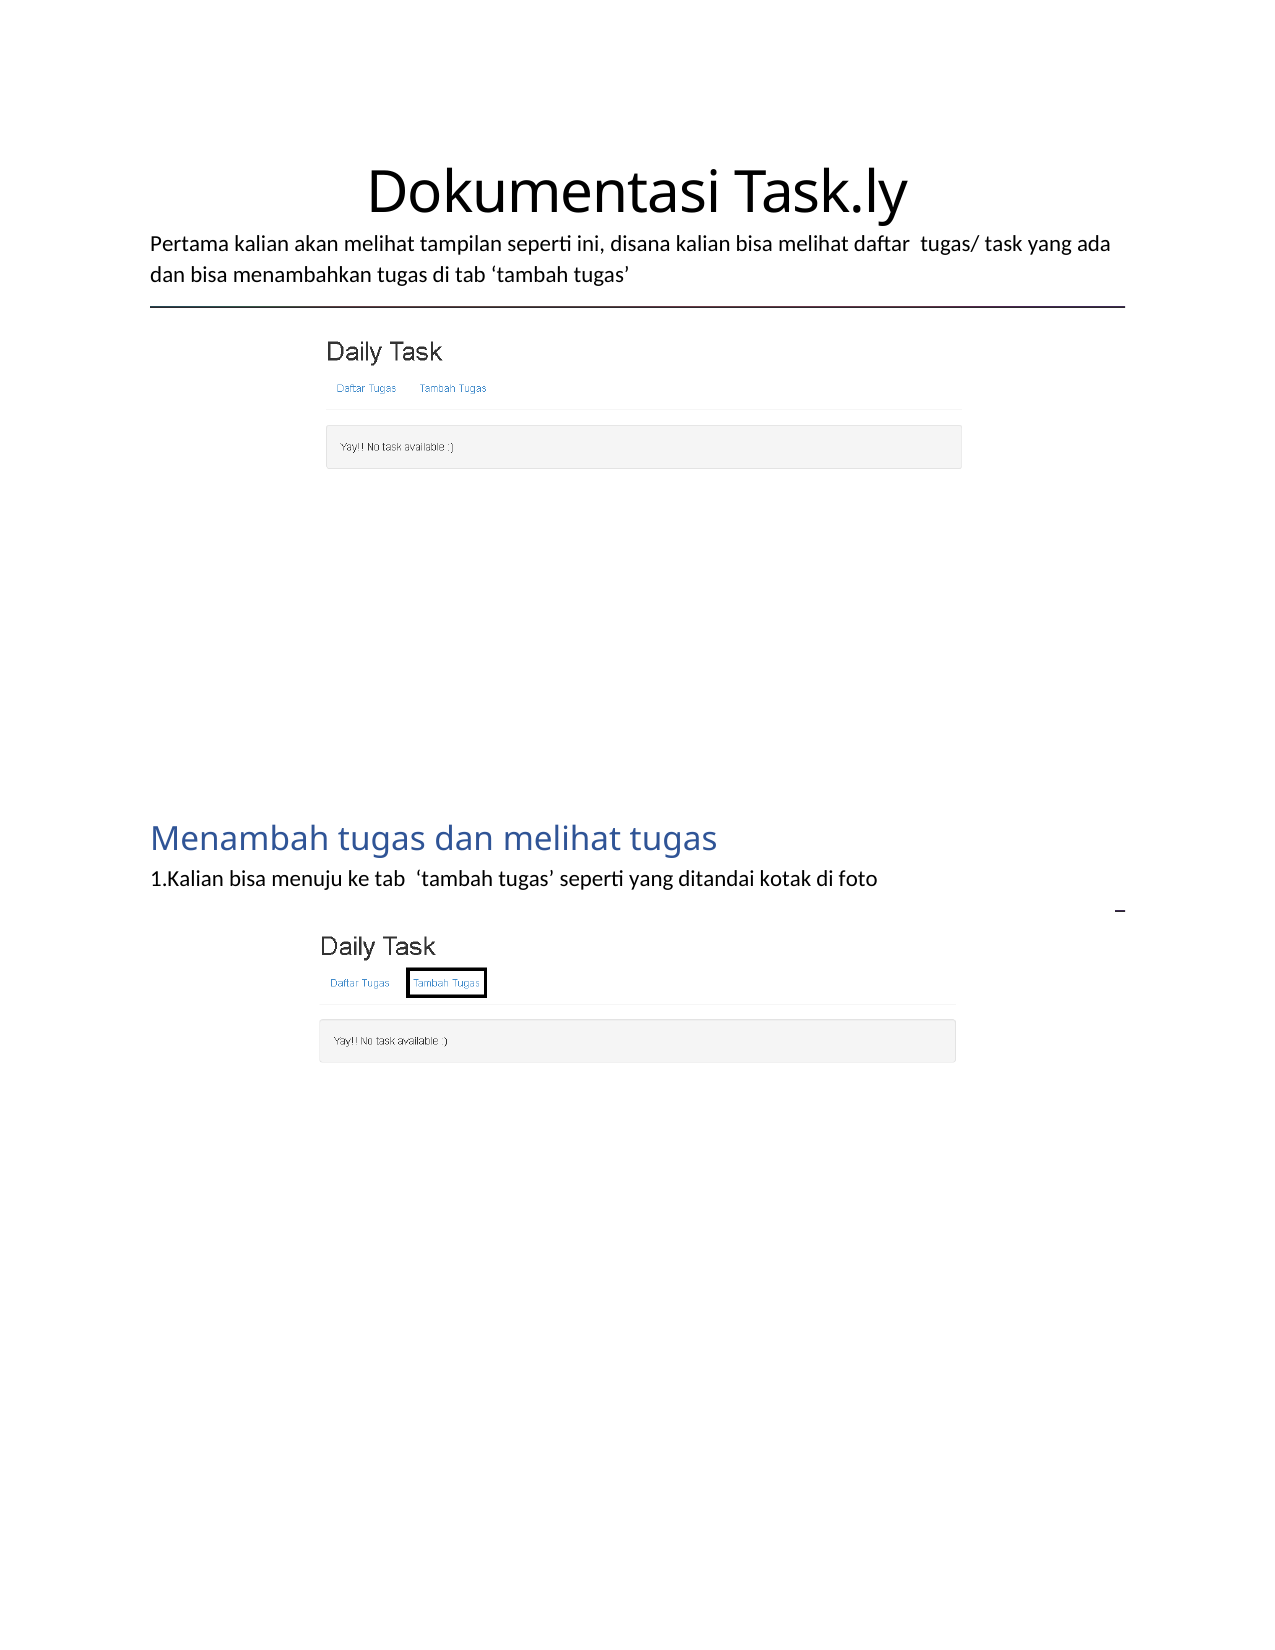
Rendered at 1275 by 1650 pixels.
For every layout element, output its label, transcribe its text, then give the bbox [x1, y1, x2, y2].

picture [150, 910, 1125, 1397]
title Dokumentasi Task.ly [150, 150, 1125, 229]
text Pertama kalian akan melihat tampilan seperti ini, disana kalian bisa melihat daftar tugas/ task yang ada dan bisa menambahkan tugas di tab ‘tambah tugas’ [150, 229, 1125, 288]
text 1.Kalian bisa menuju ke tab ‘tambah tugas’ seperti yang ditandai kotak di foto [150, 864, 1125, 892]
subtitle Menambah tugas dan melihat tugas [150, 815, 1125, 860]
picture [150, 306, 1125, 788]
